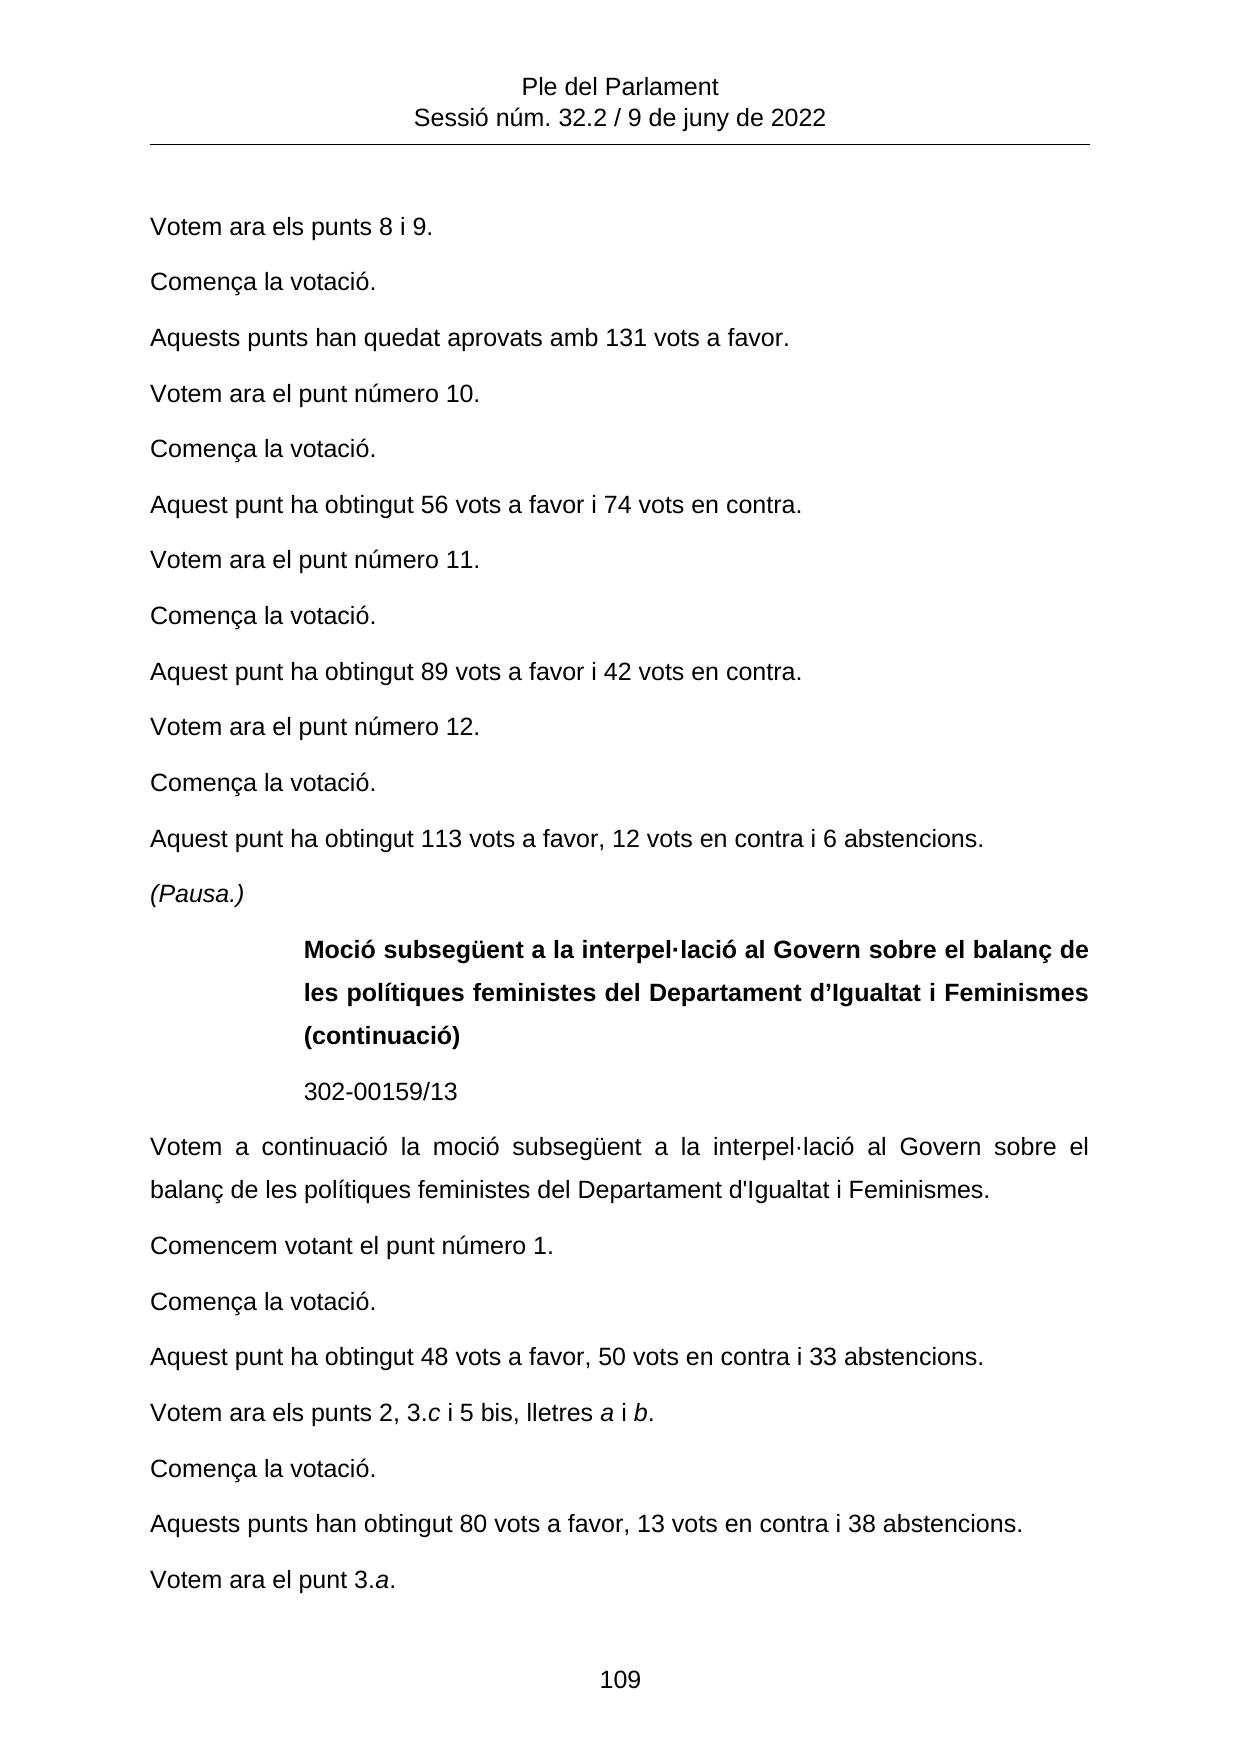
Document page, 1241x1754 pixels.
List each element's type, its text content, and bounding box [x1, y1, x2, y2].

text Votem ara el punt número 12. [150, 712, 1090, 741]
text Aquest punt ha obtingut 56 vots a favor i 74 vots en contra. [150, 490, 1090, 519]
text Votem ara els punts 2, 3.c i 5 bis, lletres a i b. [150, 1398, 1090, 1427]
text Aquest punt ha obtingut 113 vots a favor, 12 vots en contra i 6 abstencions. [150, 824, 1090, 852]
text Comença la votació. [150, 1454, 1090, 1482]
text Votem ara el punt número 11. [150, 546, 1090, 574]
text Comença la votació. [150, 768, 1090, 797]
text Votem ara els punts 8 i 9. [150, 212, 1090, 241]
text Votem ara el punt número 10. [150, 379, 1090, 407]
text Votem a continuació la moció subsegüent a la interpel·lació al Govern sobre el balanç de les polítiques feministes del Departament d'Igualtat i Feminismes. [150, 1132, 1090, 1204]
text Aquest punt ha obtingut 48 vots a favor, 50 vots en contra i 33 abstencions. [150, 1342, 1090, 1371]
text 302-00159/13 [303, 1077, 1090, 1106]
text Aquest punt ha obtingut 89 vots a favor i 42 vots en contra. [150, 657, 1090, 686]
text Moció subsegüent a la interpel·lació al Govern sobre el balanç de les polítiques feministes del Departament d’Igualtat i Feminismes (continuació) [303, 935, 1090, 1050]
text Comença la votació. [150, 434, 1090, 463]
text (Pausa.) [150, 879, 1090, 908]
text Comença la votació. [150, 267, 1090, 296]
text Comença la votació. [150, 1287, 1090, 1316]
text Votem ara el punt 3.a. [150, 1565, 1090, 1594]
text Comencem votant el punt número 1. [150, 1231, 1090, 1260]
text Comença la votació. [150, 601, 1090, 630]
text Aquests punts han obtingut 80 vots a favor, 13 vots en contra i 38 abstencions. [150, 1509, 1090, 1538]
text Aquests punts han quedat aprovats amb 131 vots a favor. [150, 323, 1090, 352]
